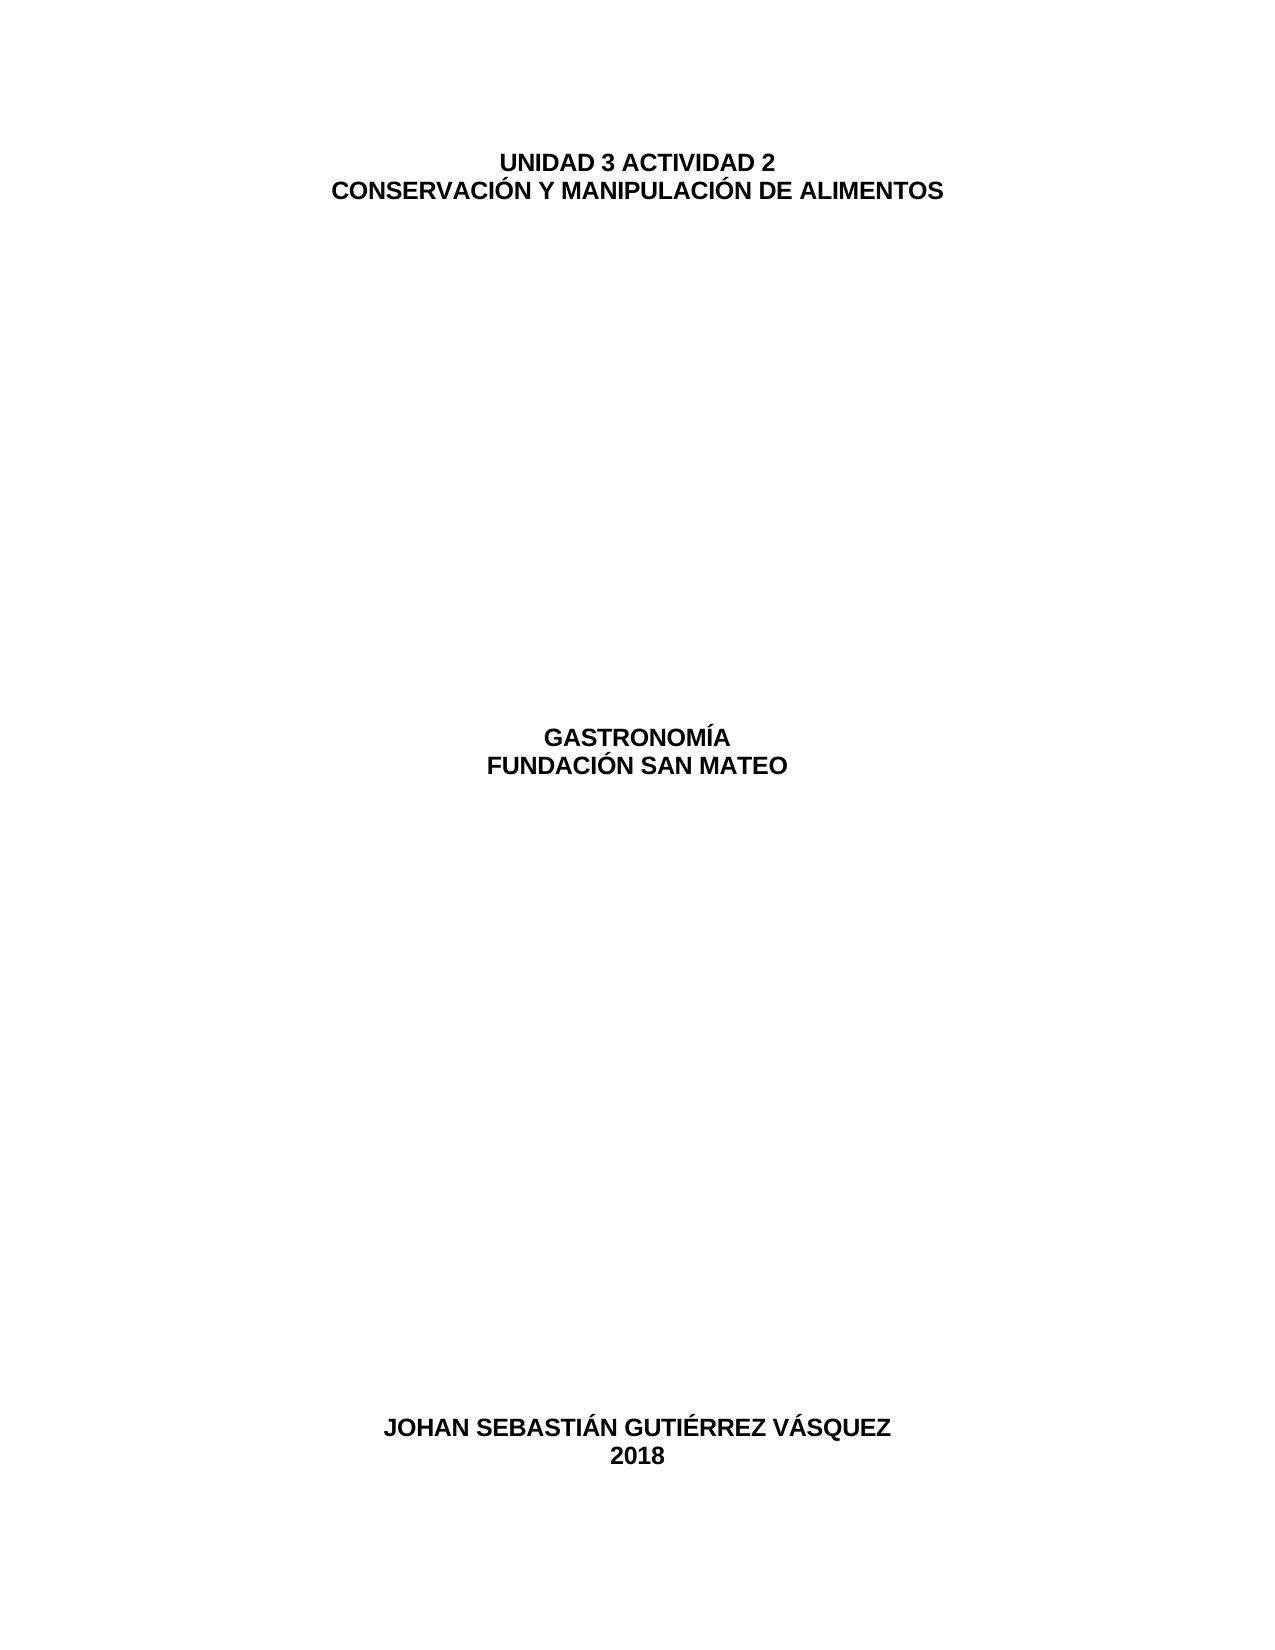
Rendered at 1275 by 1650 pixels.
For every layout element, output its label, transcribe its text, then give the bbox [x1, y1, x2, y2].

text 2018 [177, 1441, 1098, 1470]
text CONSERVACIÓN Y MANIPULACIÓN DE ALIMENTOS [177, 176, 1098, 205]
text JOHAN SEBASTIÁN GUTIÉRREZ VÁSQUEZ [177, 1413, 1098, 1441]
text GASTRONOMÍA [177, 723, 1098, 751]
text FUNDACIÓN SAN MATEO [177, 751, 1098, 780]
text UNIDAD 3 ACTIVIDAD 2 [177, 148, 1098, 176]
